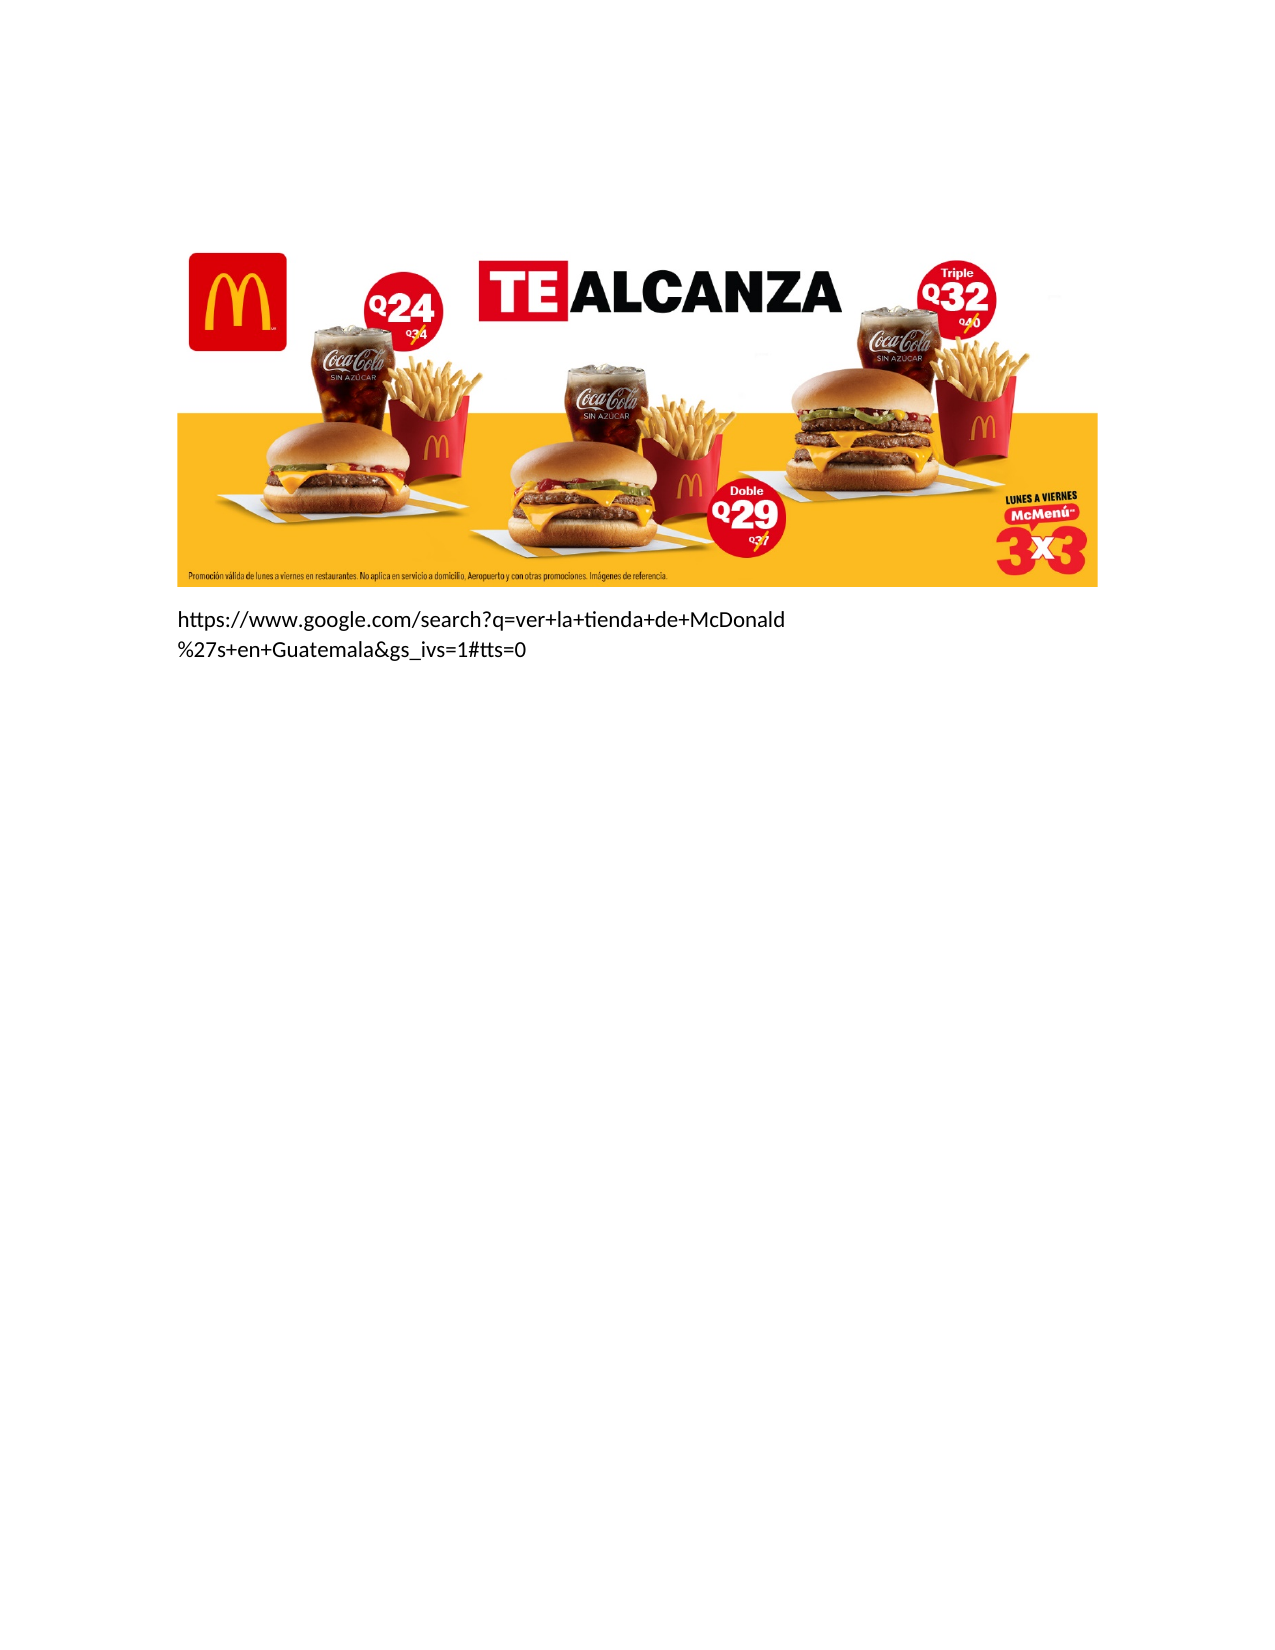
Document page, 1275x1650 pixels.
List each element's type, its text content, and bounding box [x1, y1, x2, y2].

picture [177, 241, 1098, 587]
text https://www.google.com/search?q=ver+la+tienda+de+McDonald%27s+en+Guatemala&gs_ivs=1#tts=0 [177, 605, 1098, 663]
